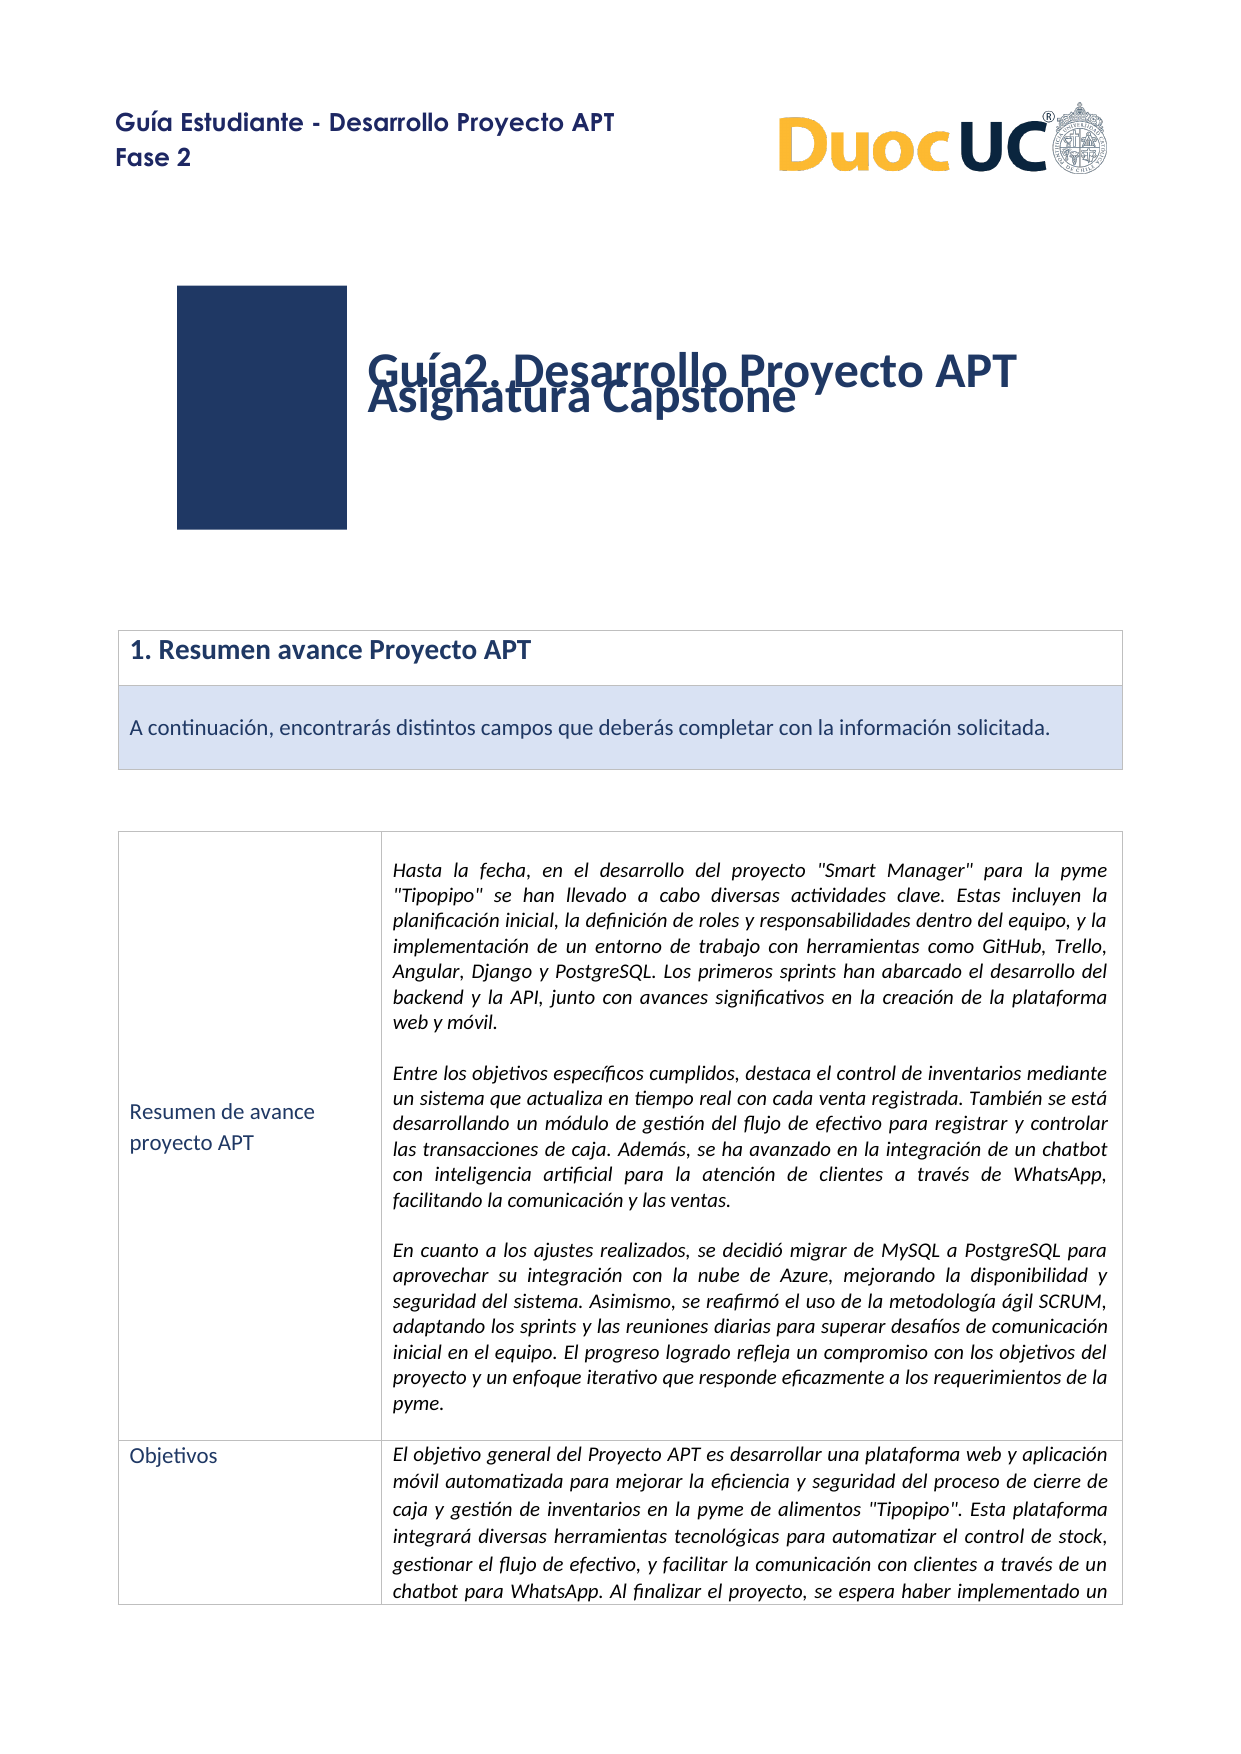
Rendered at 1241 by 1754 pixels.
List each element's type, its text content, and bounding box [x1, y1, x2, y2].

table_header Hasta la fecha, en el desarrollo del proyecto "Smart Manager" para la pyme "Tipopipo" se han llevado a cabo diversas actividades clave. Estas incluyen la planificación inicial, la definición de roles y responsabilidades dentro del equipo, y la implementación de un entorno de trabajo con herramientas como GitHub, Trello, Angular, Django y PostgreSQL. Los primeros sprints han abarcado el desarrollo del backend y la API, junto con avances significativos en la creación de la plataforma web y móvil. Entre los objetivos específicos cumplidos, destaca el control de inventarios mediante un sistema que actualiza en tiempo real con cada venta registrada. También se está desarrollando un módulo de gestión del flujo de efectivo para registrar y controlar las transacciones de caja. Además, se ha avanzado en la integración de un chatbot con inteligencia artificial para la atención de clientes a través de WhatsApp, facilitando la comunicación y las ventas. En cuanto a los ajustes realizados, se decidió migrar de MySQL a PostgreSQL para aprovechar su integración con la nube de Azure, mejorando la disponibilidad y seguridad del sistema. Asimismo, se reafirmó el uso de la metodología ágil SCRUM, adaptando los sprints y las reuniones diarias para superar desafíos de comunicación inicial en el equipo. El progreso logrado refleja un compromiso con los objetivos del proyecto y un enfoque iterativo que responde eficazmente a los requerimientos de la pyme. [382, 832, 1122, 1440]
table_header 1. Resumen avance Proyecto APT [119, 631, 1122, 685]
table_header Resumen de avance proyecto APT [119, 832, 381, 1440]
table_cell A continuación, encontrarás distintos campos que deberás completar con la información solicitada. [119, 686, 1122, 769]
table_cell Objetivos [119, 1441, 381, 1604]
picture [779, 102, 1107, 174]
